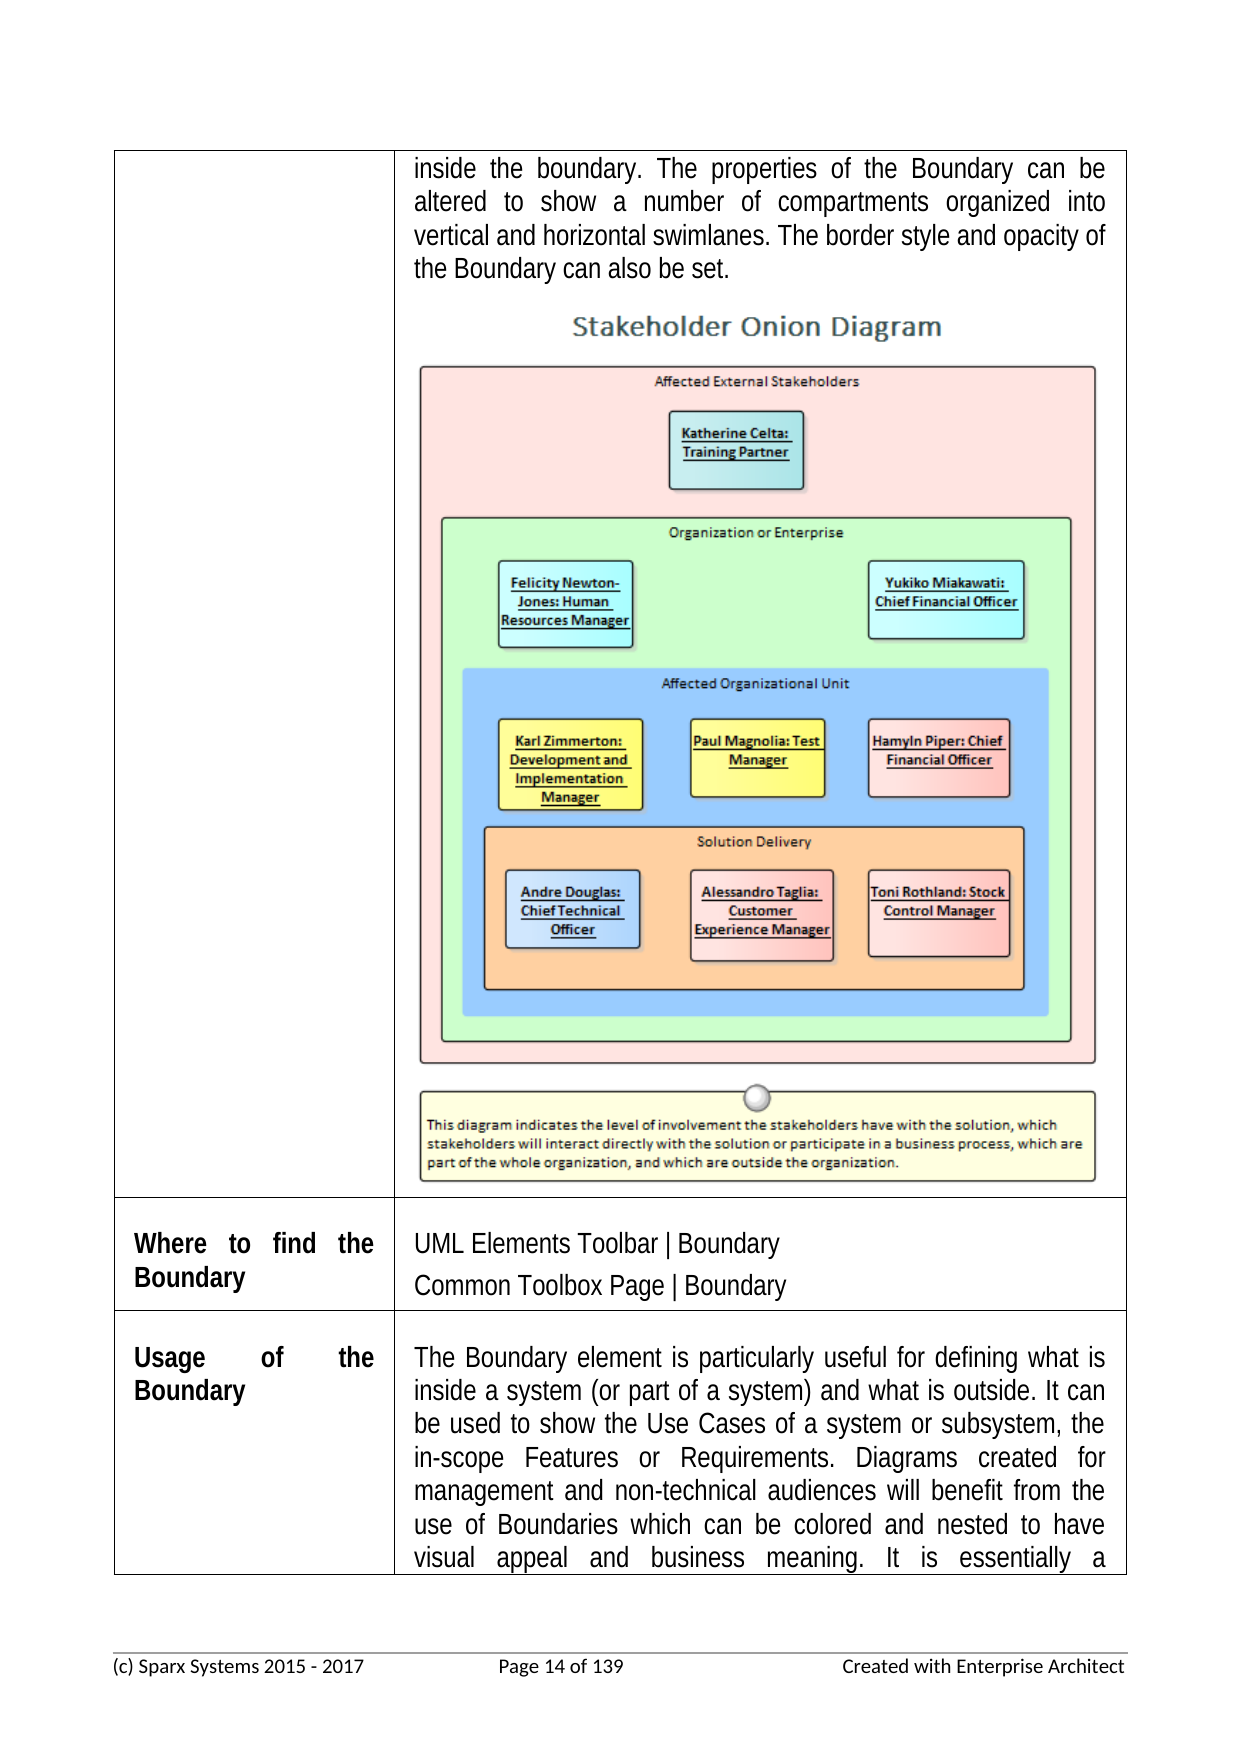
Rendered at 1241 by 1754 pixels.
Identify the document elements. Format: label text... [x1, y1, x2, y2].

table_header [395, 151, 1126, 1197]
table_cell Where to find the Boundary [115, 1198, 394, 1310]
picture [413, 293, 1103, 1189]
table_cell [395, 1311, 1126, 1574]
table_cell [115, 1311, 394, 1574]
table_cell UML Elements Toolbar | Boundary Common Toolbox Page | Boundary [395, 1198, 1126, 1310]
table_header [115, 151, 394, 1197]
